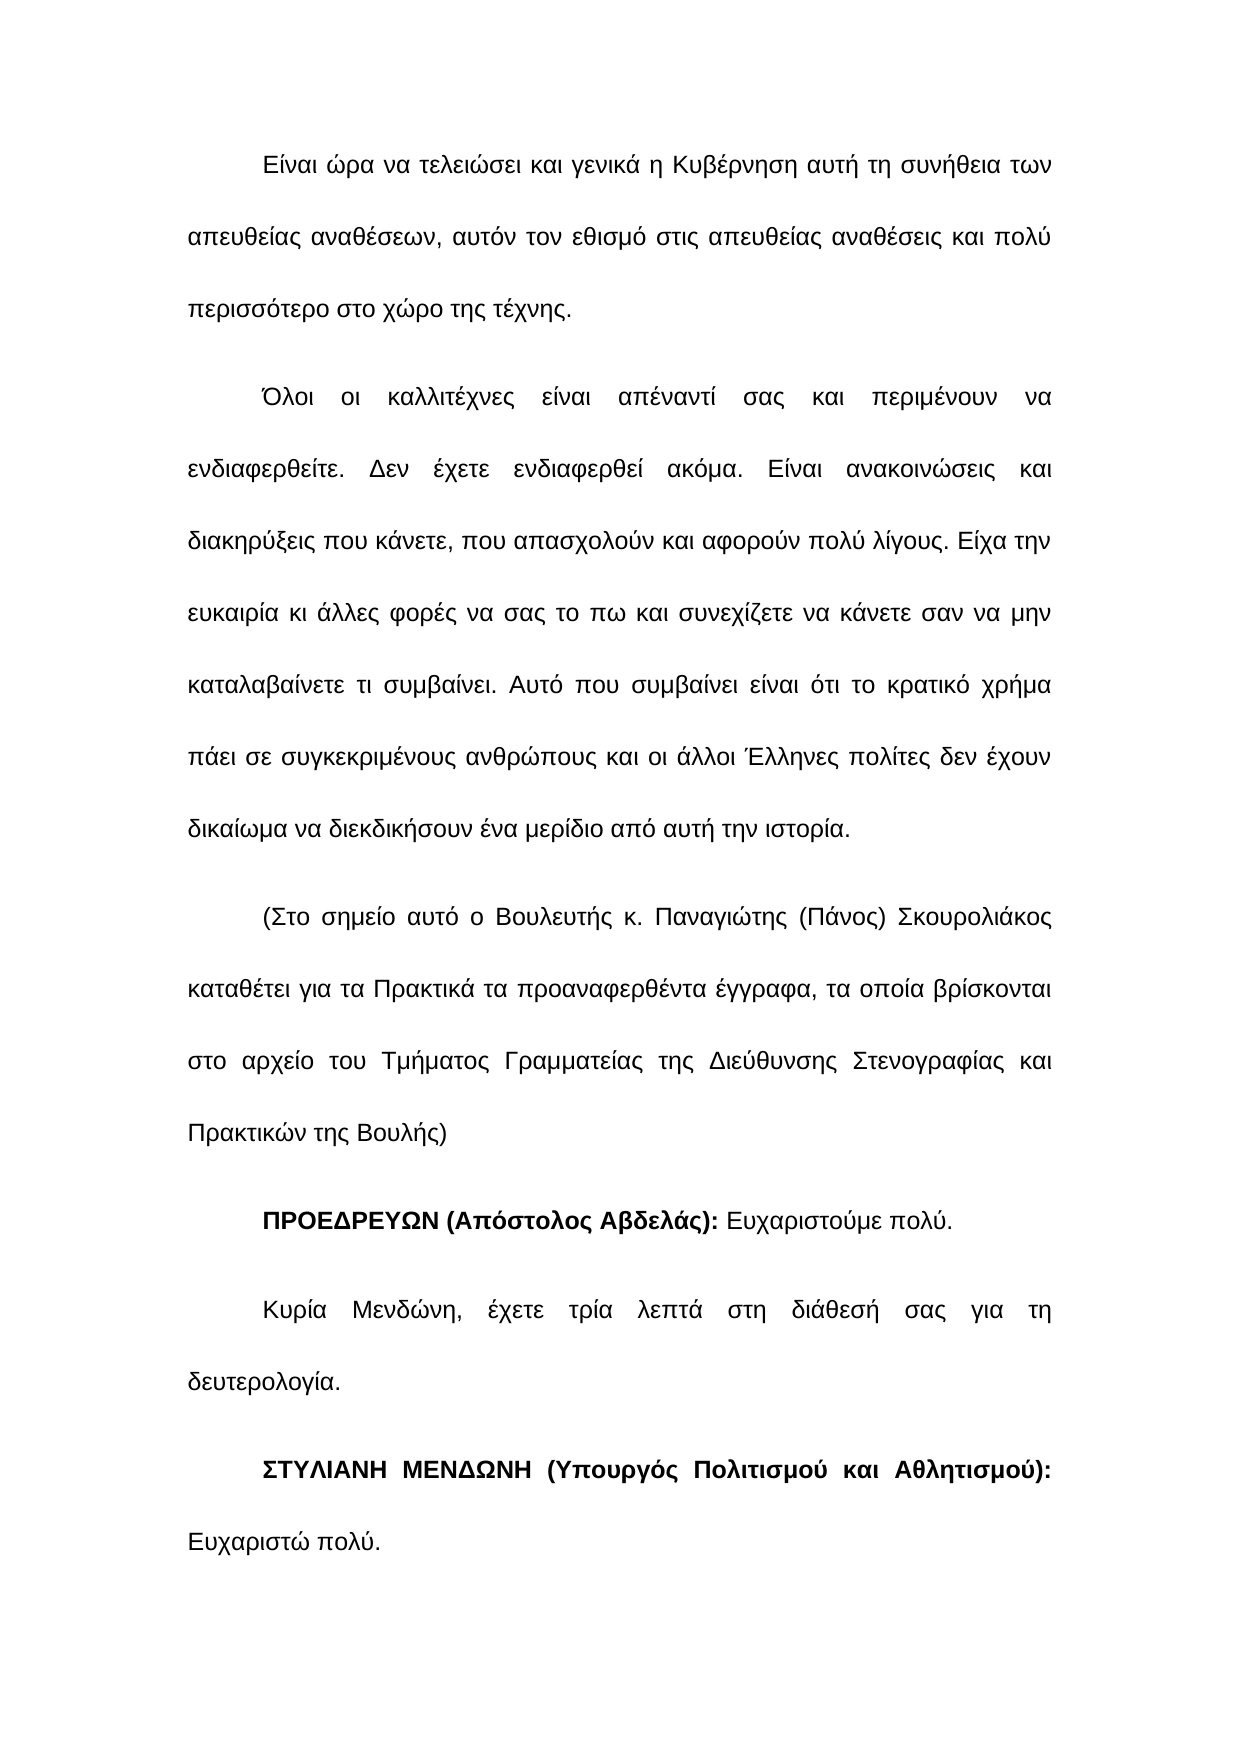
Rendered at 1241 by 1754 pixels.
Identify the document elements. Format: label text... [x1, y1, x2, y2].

text Είναι ώρα να τελειώσει και γενικά η Κυβέρνηση αυτή τη συνήθεια των απευθείας αναθέσεων, αυτόν τον εθισμό στις απευθείας αναθέσεις και πολύ περισσότερο στο χώρο της τέχνης. [187, 150, 1053, 322]
text Όλοι οι καλλιτέχνες είναι απέναντί σας και περιμένουν να ενδιαφερθείτε. Δεν έχετε ενδιαφερθεί ακόμα. Είναι ανακοινώσεις και διακηρύξεις που κάνετε, που απασχολούν και αφορούν πολύ λίγους. Είχα την ευκαιρία κι άλλες φορές να σας το πω και συνεχίζετε να κάνετε σαν να μην καταλαβαίνετε τι συμβαίνει. Αυτό που συμβαίνει είναι ότι το κρατικό χρήμα πάει σε συγκεκριμένους ανθρώπους και οι άλλοι Έλληνες πολίτες δεν έχουν δικαίωμα να διεκδικήσουν ένα μερίδιο από αυτή την ιστορία. [187, 382, 1053, 842]
text ΠΡΟΕΔΡΕΥΩΝ (Απόστολος Αβδελάς): Ευχαριστούμε πολύ. [187, 1206, 1053, 1235]
text (Στο σημείο αυτό ο Βουλευτής κ. Παναγιώτης (Πάνος) Σκουρολιάκος καταθέτει για τα Πρακτικά τα προαναφερθέντα έγγραφα, τα οποία βρίσκονται στο αρχείο του Τμήματος Γραμματείας της Διεύθυνσης Στενογραφίας και Πρακτικών της Βουλής) [187, 902, 1053, 1146]
text ΣΤΥΛΙΑΝΗ ΜΕΝΔΩΝΗ (Υπουργός Πολιτισμού και Αθλητισμού): Ευχαριστώ πολύ. [187, 1455, 1053, 1556]
text Κυρία Μενδώνη, έχετε τρία λεπτά στη διάθεσή σας για τη δευτερολογία. [187, 1295, 1053, 1395]
